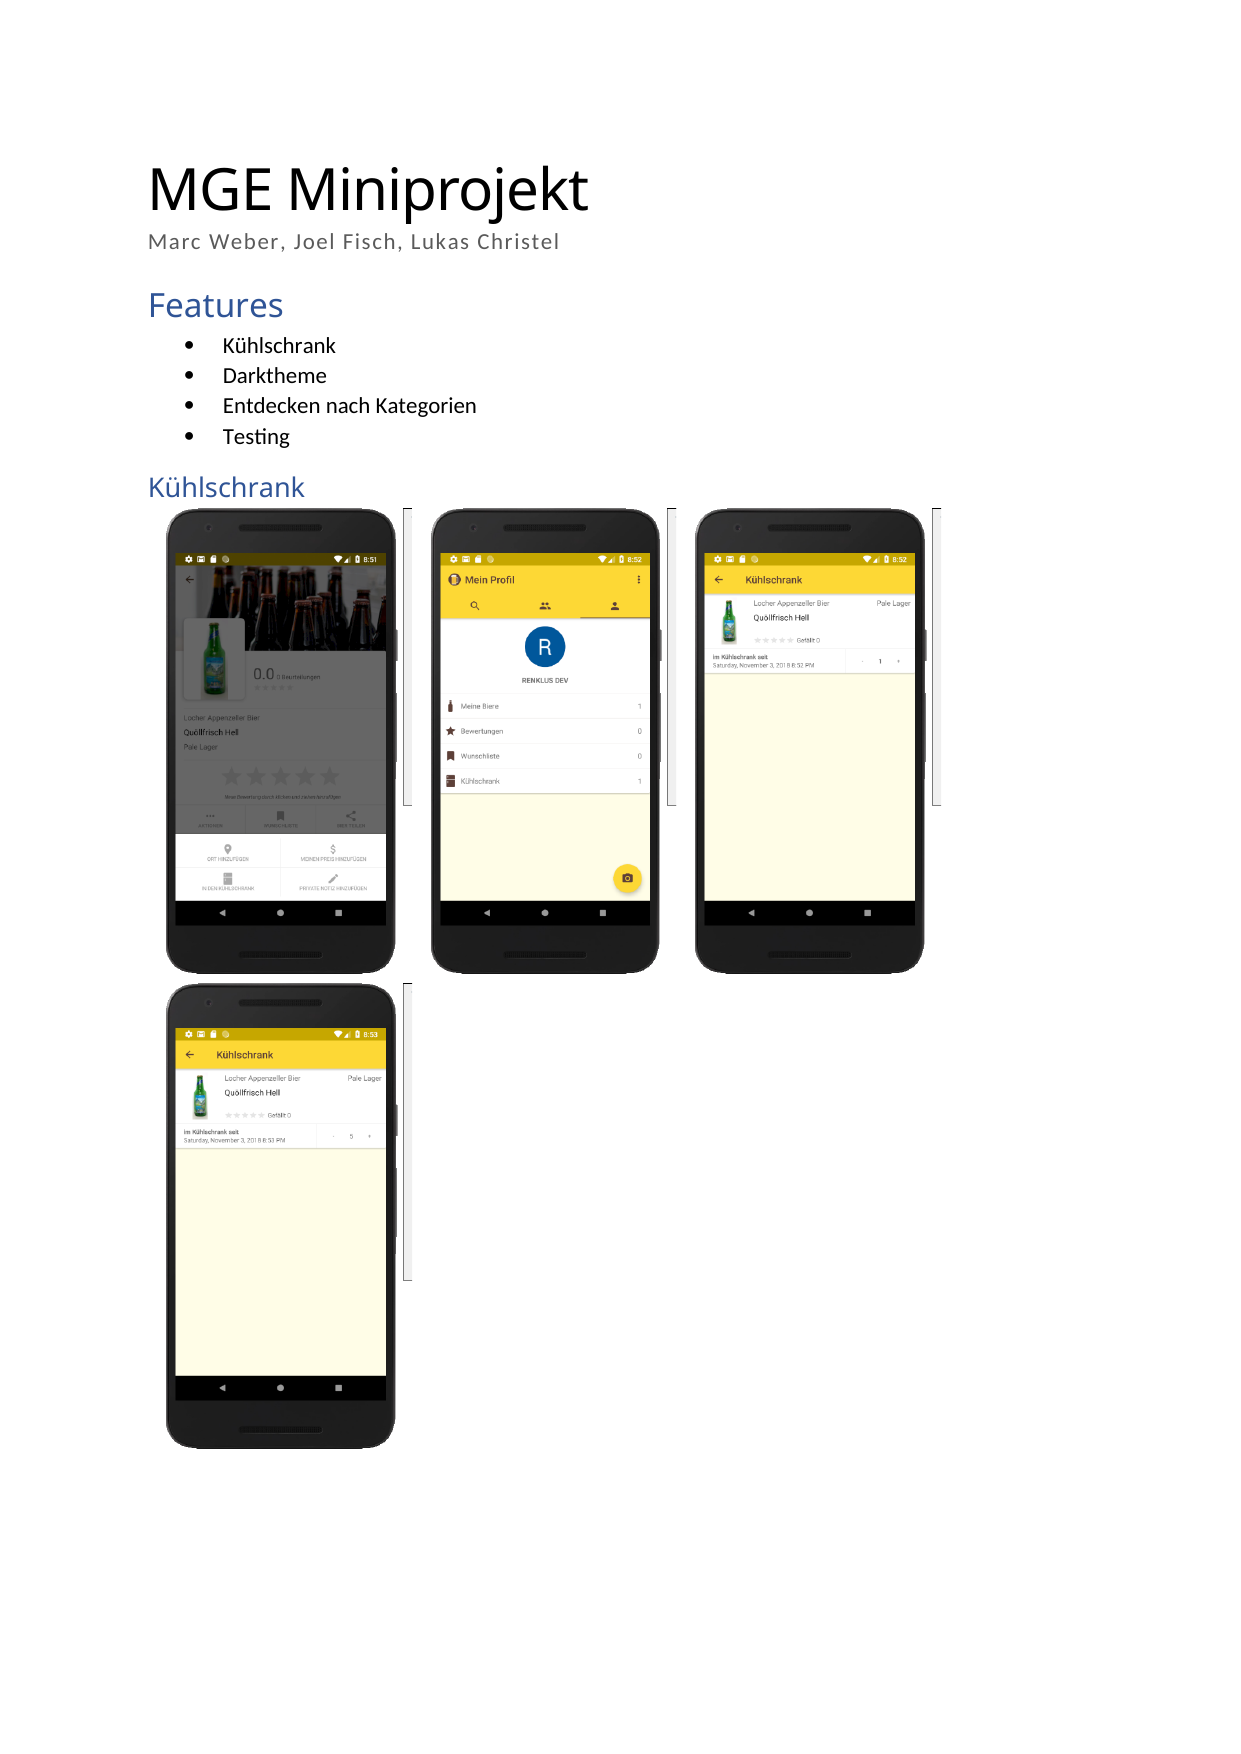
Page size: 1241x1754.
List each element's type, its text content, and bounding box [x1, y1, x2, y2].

list Testing [185, 422, 1093, 450]
title MGE Miniprojekt [148, 148, 1093, 227]
picture [147, 508, 942, 981]
subtitle Kühlschrank [148, 469, 1093, 506]
subtitle Features [148, 282, 1093, 328]
list Entdecken nach Kategorien [185, 392, 1093, 420]
list Kühlschrank [185, 331, 1093, 359]
list Darktheme [185, 361, 1093, 389]
picture [147, 983, 413, 1456]
subtitle Marc Weber, Joel Fisch, Lukas Christel [148, 227, 1093, 255]
